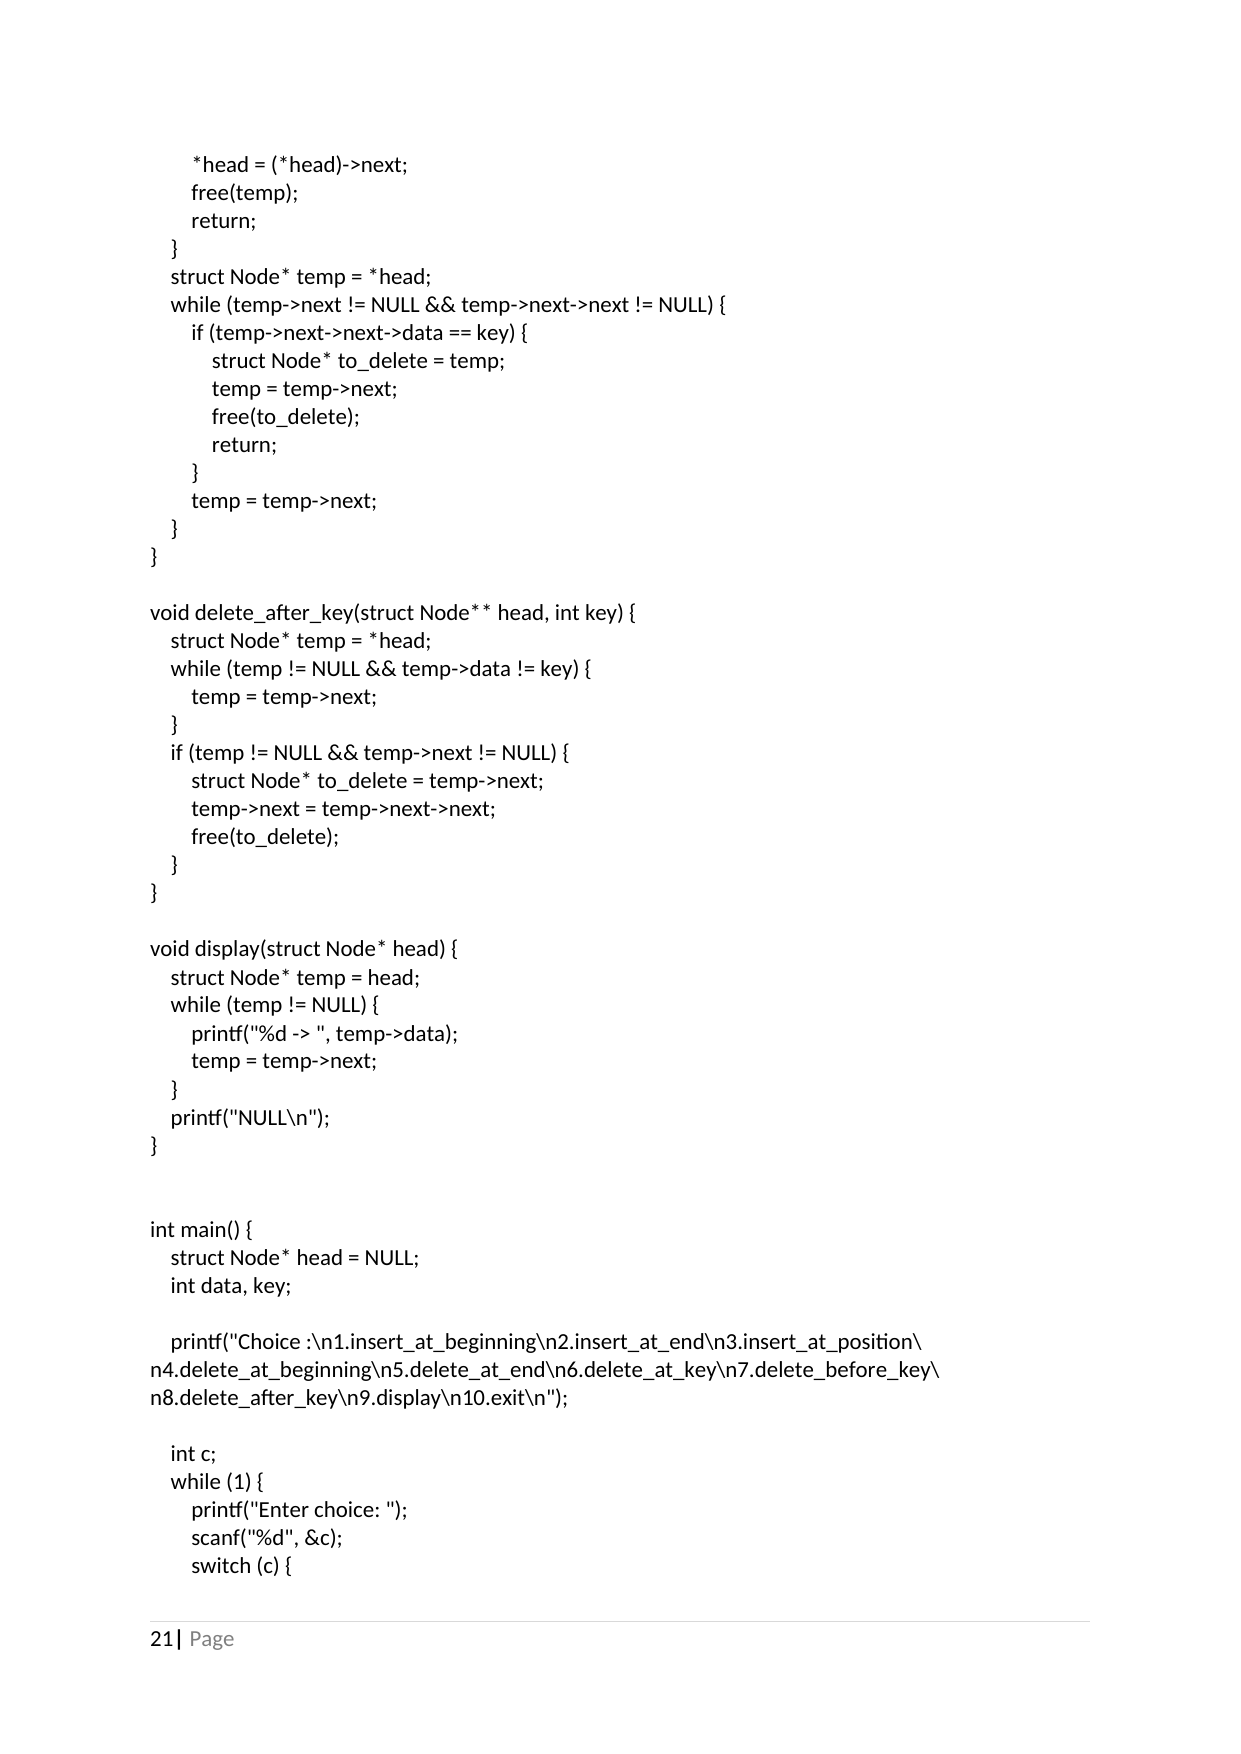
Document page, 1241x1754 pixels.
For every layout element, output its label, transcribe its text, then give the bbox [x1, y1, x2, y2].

text temp = temp->next; [150, 682, 1090, 710]
text printf("Enter choice: "); [150, 1495, 1090, 1523]
text } [150, 234, 1090, 262]
text int main() { [150, 1215, 1090, 1243]
text temp = temp->next; [150, 1047, 1090, 1075]
text } [150, 851, 1090, 878]
text temp = temp->next; [150, 486, 1090, 514]
text temp->next = temp->next->next; [150, 794, 1090, 822]
text *head = (*head)->next; [150, 150, 1090, 178]
text } [150, 1075, 1090, 1103]
text temp = temp->next; [150, 374, 1090, 402]
text while (1) { [150, 1467, 1090, 1495]
text } [150, 1131, 1090, 1159]
text if (temp->next->next->data == key) { [150, 318, 1090, 346]
text printf("%d -> ", temp->data); [150, 1019, 1090, 1047]
text struct Node* to_delete = temp; [150, 346, 1090, 374]
text printf("Choice :\n1.insert_at_beginning\n2.insert_at_end\n3.insert_at_position\n4.delete_at_beginning\n5.delete_at_end\n6.delete_at_key\n7.delete_before_key\n8.delete_after_key\n9.display\n10.exit\n"); [150, 1327, 1090, 1411]
text struct Node* temp = head; [150, 963, 1090, 991]
text switch (c) { [150, 1551, 1090, 1579]
text while (temp->next != NULL && temp->next->next != NULL) { [150, 290, 1090, 318]
text free(to_delete); [150, 402, 1090, 430]
text scanf("%d", &c); [150, 1523, 1090, 1551]
text int c; [150, 1439, 1090, 1467]
text if (temp != NULL && temp->next != NULL) { [150, 738, 1090, 766]
text return; [150, 206, 1090, 234]
text } [150, 514, 1090, 542]
text while (temp != NULL) { [150, 991, 1090, 1019]
text printf("NULL\n"); [150, 1103, 1090, 1131]
text struct Node* temp = *head; [150, 626, 1090, 654]
text void delete_after_key(struct Node** head, int key) { [150, 598, 1090, 626]
text } [150, 710, 1090, 738]
text free(temp); [150, 178, 1090, 206]
text } [150, 542, 1090, 570]
text } [150, 878, 1090, 907]
text return; [150, 430, 1090, 458]
text struct Node* to_delete = temp->next; [150, 766, 1090, 794]
text while (temp != NULL && temp->data != key) { [150, 654, 1090, 682]
text } [150, 458, 1090, 486]
text struct Node* temp = *head; [150, 262, 1090, 290]
text struct Node* head = NULL; [150, 1243, 1090, 1271]
text int data, key; [150, 1271, 1090, 1299]
text free(to_delete); [150, 822, 1090, 851]
text void display(struct Node* head) { [150, 934, 1090, 963]
